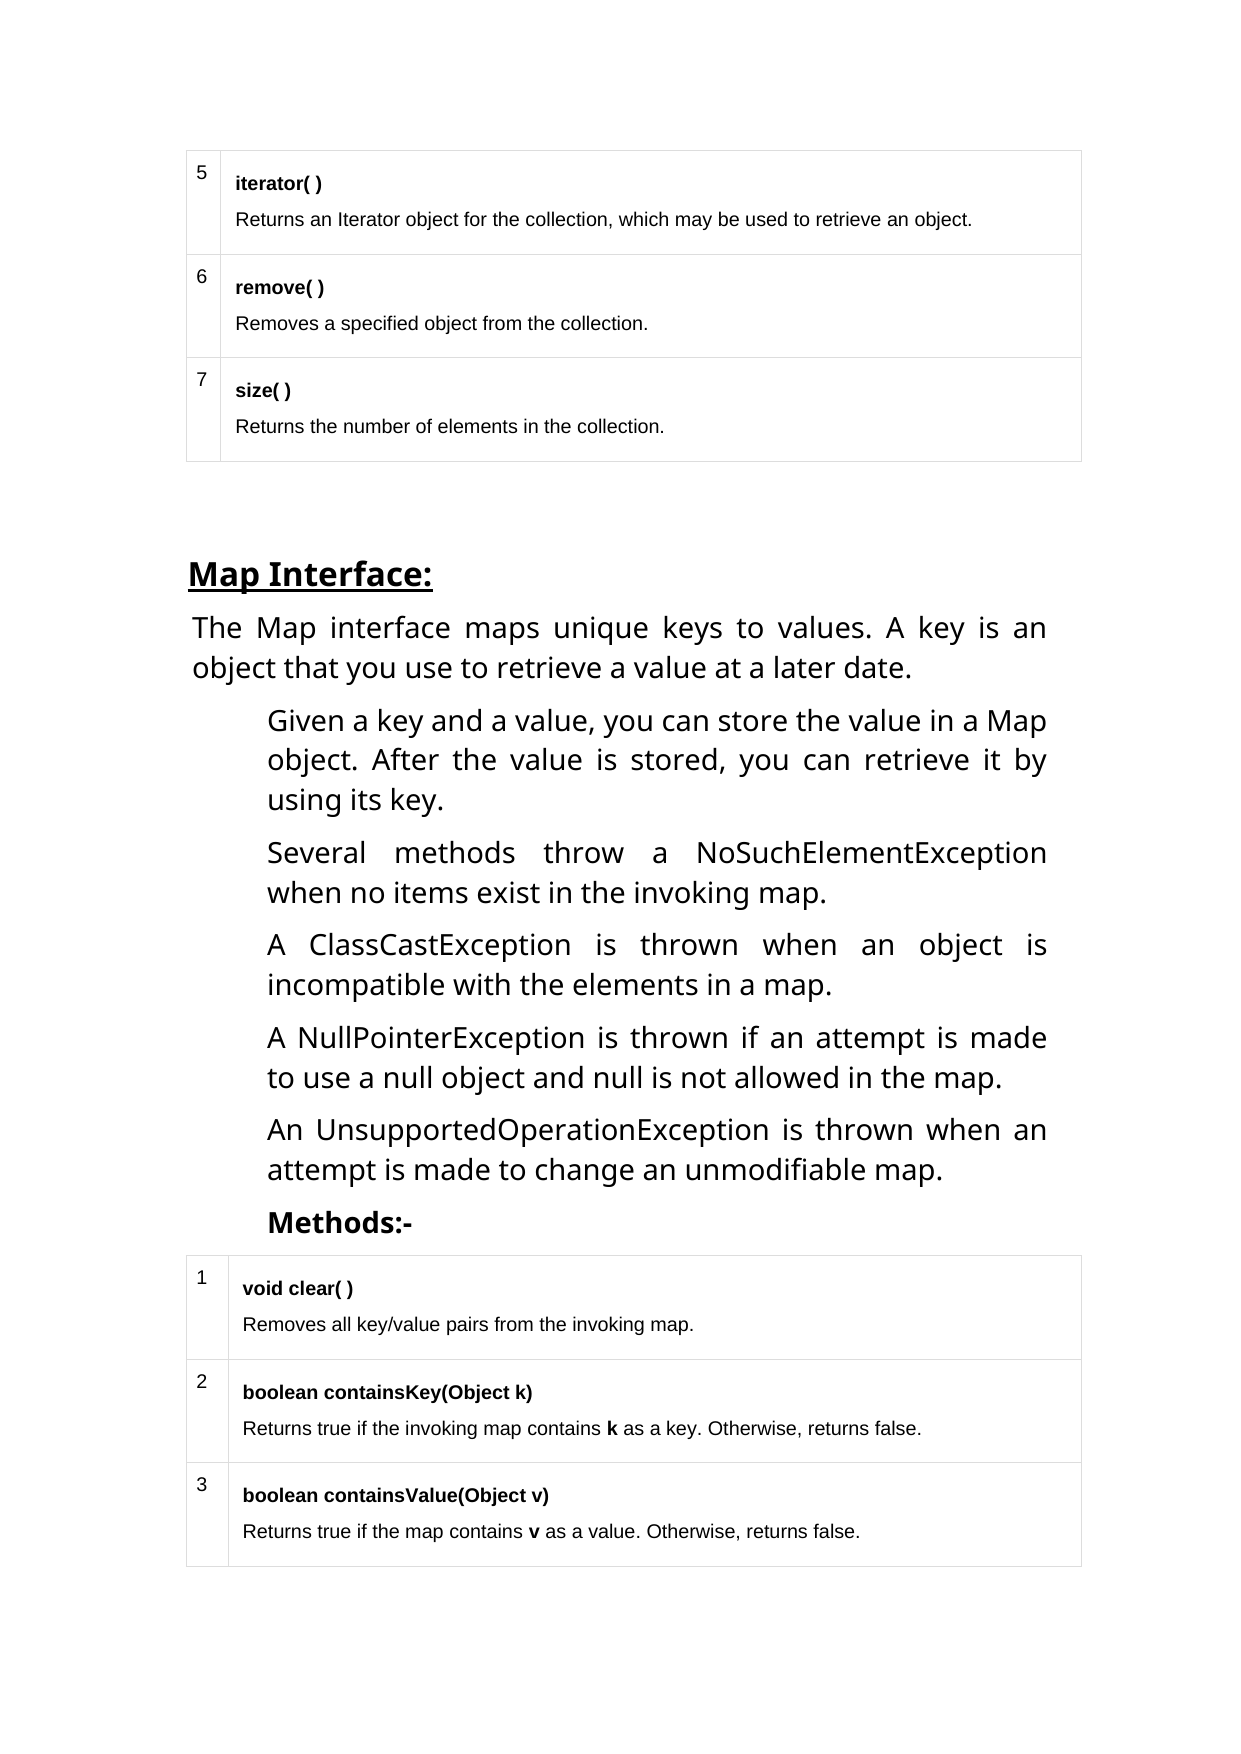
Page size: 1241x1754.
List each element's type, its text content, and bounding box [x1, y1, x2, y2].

table_cell 6 [187, 255, 220, 357]
text Given a key and a value, you can store the value in a Map object. After the value is stored, you can retrieve it by using its key. [267, 700, 1048, 819]
text Map Interface: [187, 551, 1053, 597]
table_cell boolean containsKey(Object k) Returns true if the invoking map contains k as a key. Otherwise, returns false. [229, 1360, 1081, 1462]
text Several methods throw a NoSuchElementException when no items exist in the invoking map. [267, 832, 1048, 912]
table_header void clear( ) Removes all key/value pairs from the invoking map. [229, 1256, 1081, 1359]
text Methods:- [267, 1202, 1048, 1242]
table_cell iterator( ) Returns an Iterator object for the collection, which may be used to retrieve an object. [221, 151, 1081, 254]
table_header 1 [187, 1256, 228, 1359]
table_cell boolean containsValue(Object v) Returns true if the map contains v as a value. Otherwise, returns false. [229, 1463, 1081, 1566]
table_cell 3 [187, 1463, 228, 1566]
table_cell 5 [187, 151, 220, 254]
table_cell remove( ) Removes a specified object from the collection. [221, 255, 1081, 357]
text An UnsupportedOperationException is thrown when an attempt is made to change an unmodifiable map. [267, 1110, 1048, 1189]
text A ClassCastException is thrown when an object is incompatible with the elements in a map. [267, 925, 1048, 1004]
table_cell size( ) Returns the number of elements in the collection. [221, 358, 1081, 461]
text A NullPointerException is thrown if an attempt is made to use a null object and null is not allowed in the map. [267, 1017, 1048, 1097]
text The Map interface maps unique keys to values. A key is an object that you use to retrieve a value at a later date. [192, 607, 1048, 687]
table_cell 2 [187, 1360, 228, 1462]
table_cell 7 [187, 358, 220, 461]
